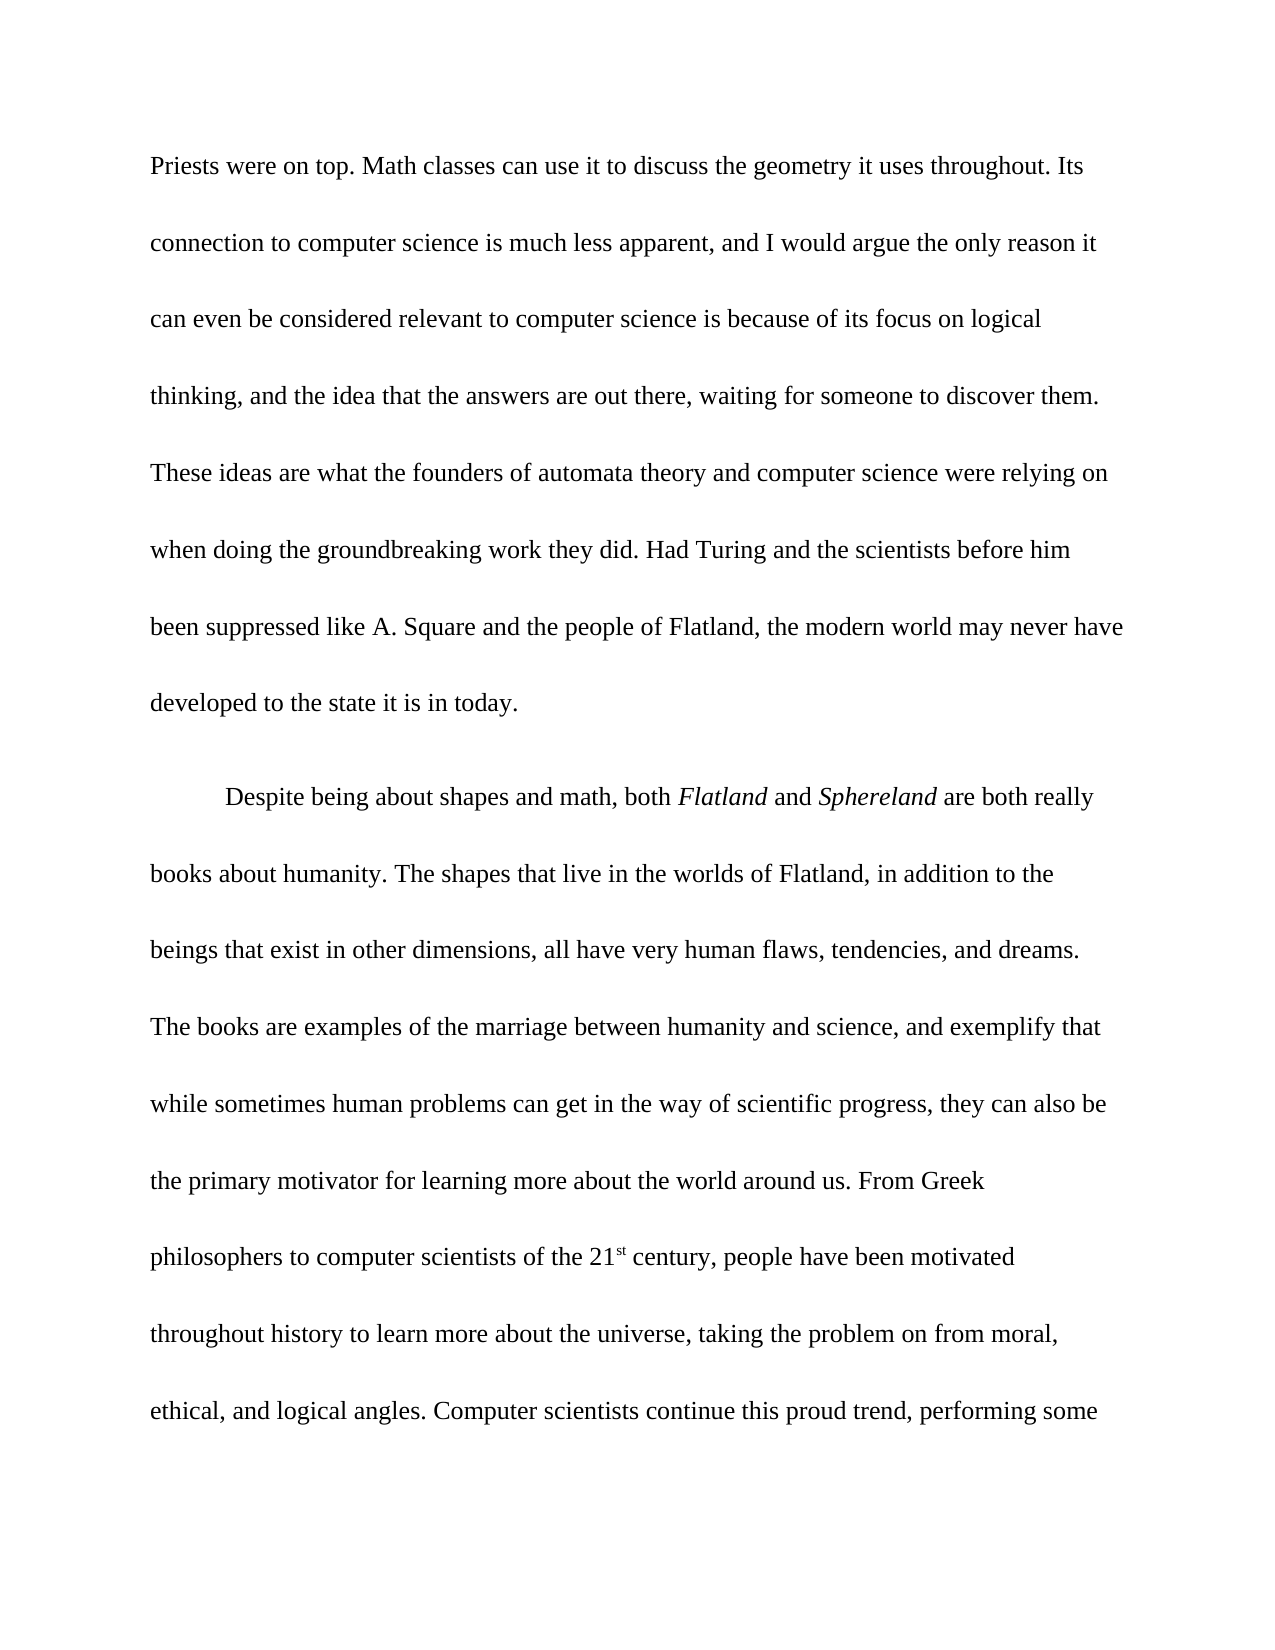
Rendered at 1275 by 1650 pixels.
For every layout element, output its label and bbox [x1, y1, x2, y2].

text [150, 150, 1125, 717]
text [150, 781, 1125, 1425]
